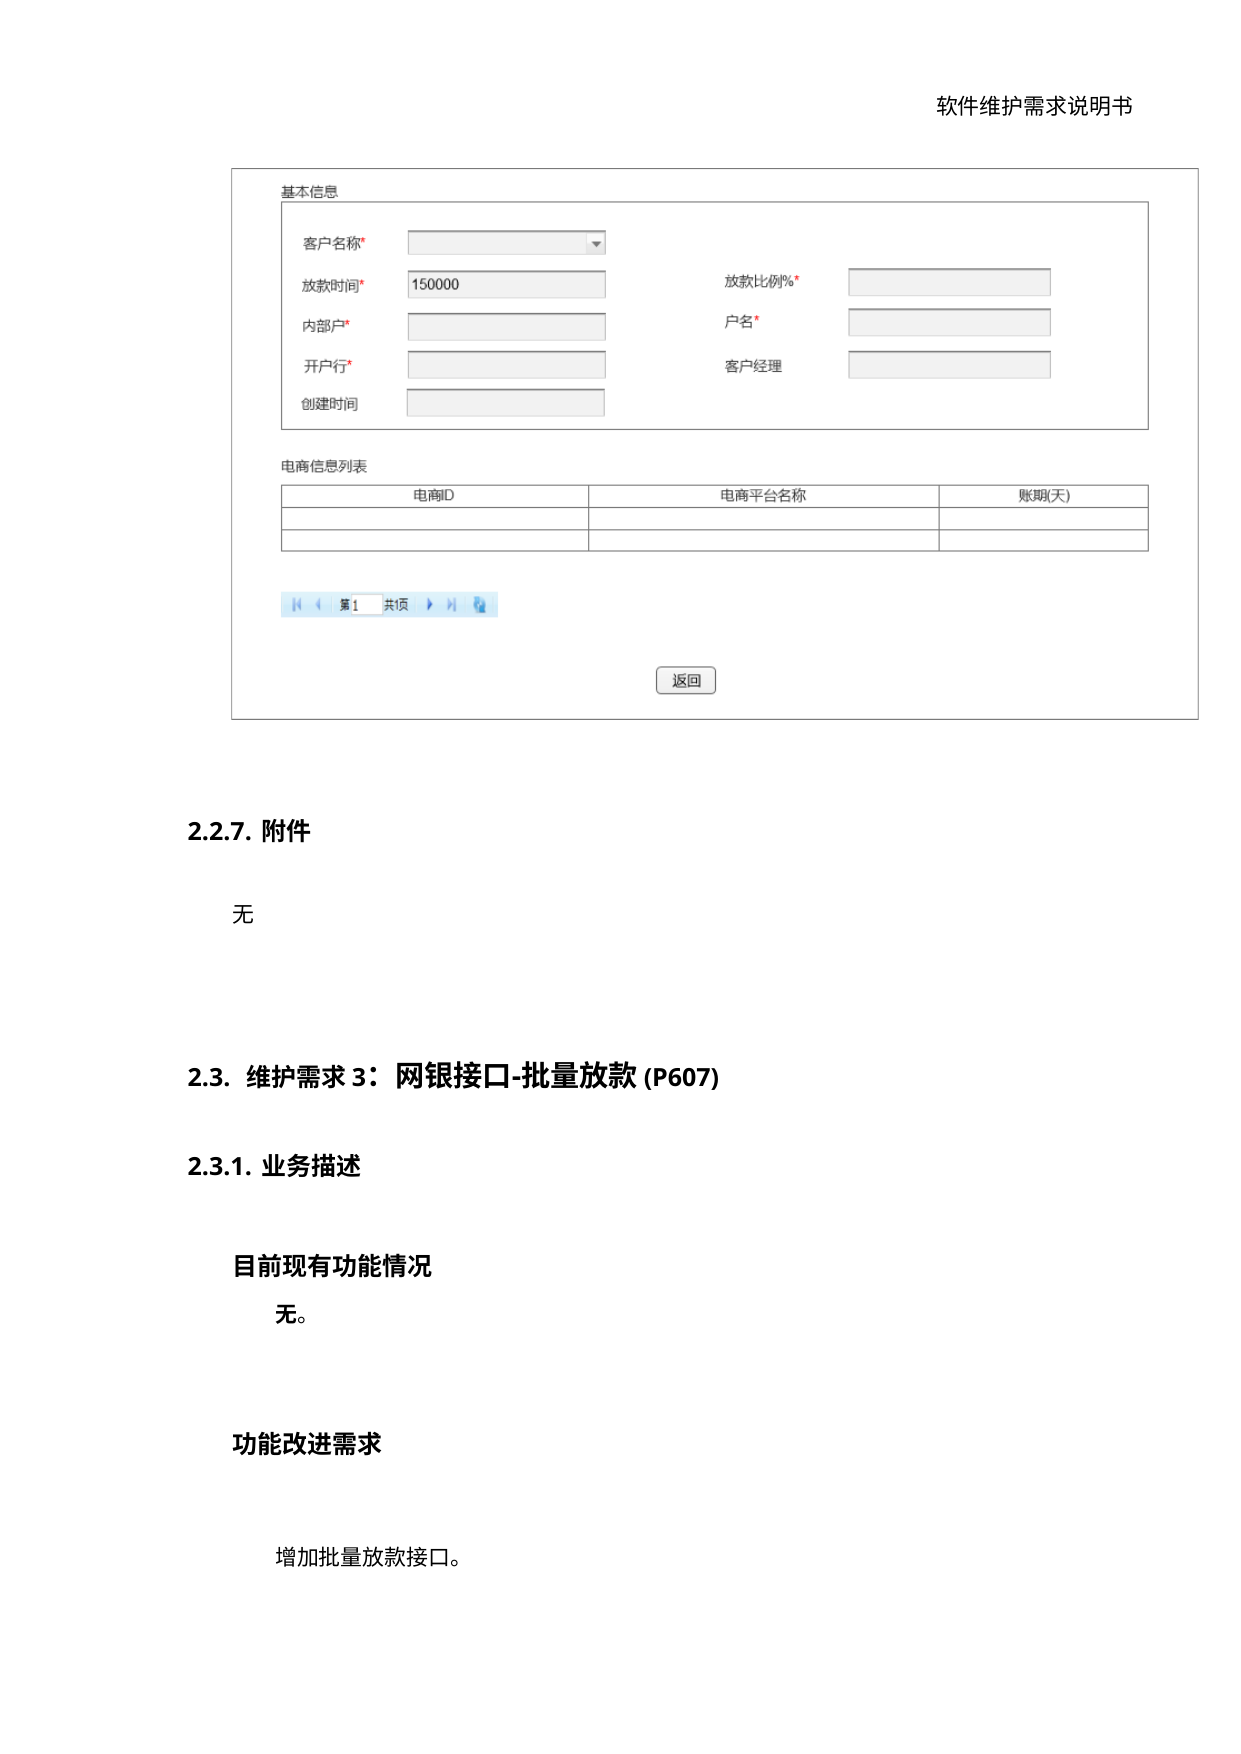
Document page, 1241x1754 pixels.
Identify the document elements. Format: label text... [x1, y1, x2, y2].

picture [231, 168, 1199, 720]
subtitle 附件 [187, 797, 1053, 862]
text 无 [232, 896, 1053, 929]
list 目前现有功能情况 [232, 1232, 1053, 1297]
text 无。 [187, 1297, 1053, 1329]
list 功能改进需求 [232, 1410, 1053, 1475]
subtitle 业务描述 [187, 1132, 1053, 1197]
text 增加批量放款接口。 [231, 1540, 1053, 1572]
subtitle 维护需求3：网银接口-批量放款 (P607) [187, 1052, 1053, 1095]
